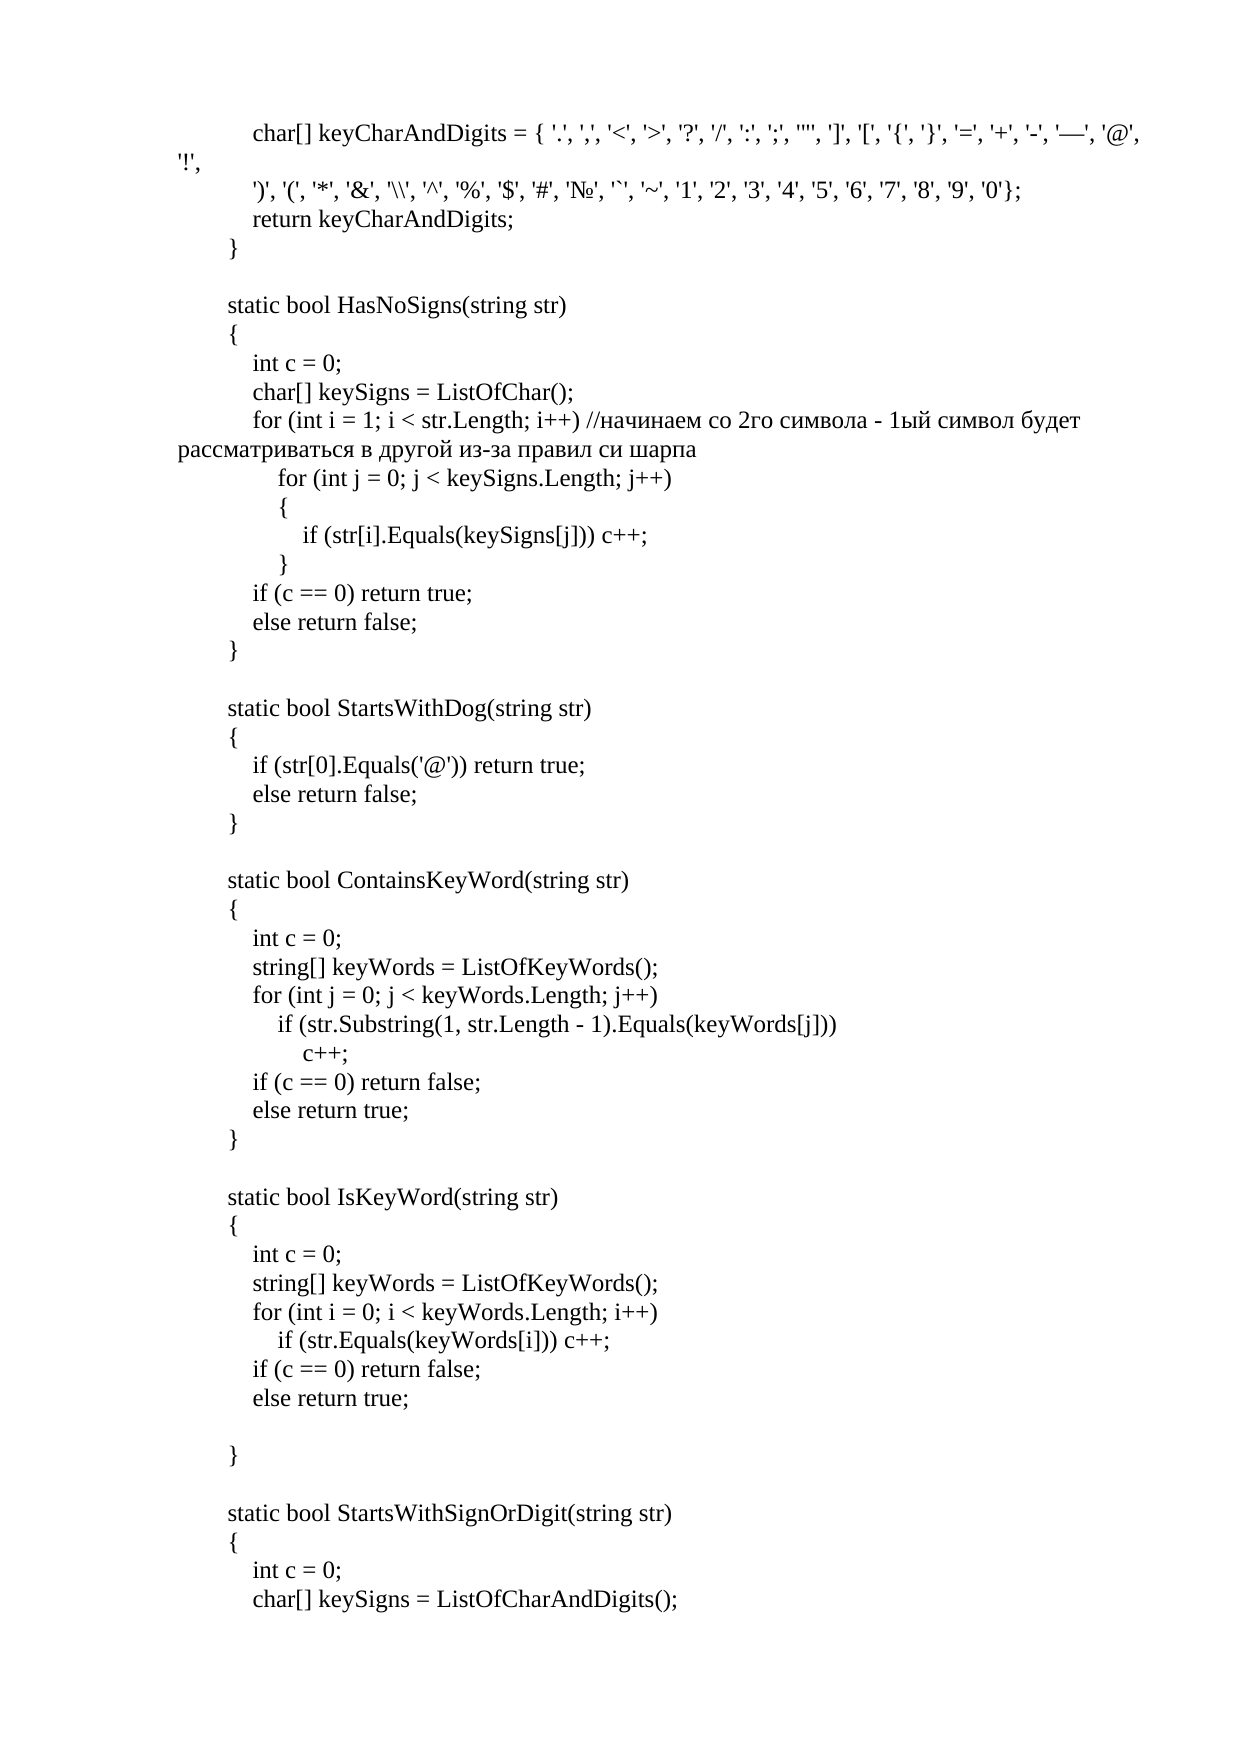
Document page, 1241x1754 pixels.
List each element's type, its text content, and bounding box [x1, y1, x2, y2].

text string[] keyWords = ListOfKeyWords(); [177, 952, 1152, 981]
text } [177, 1441, 1152, 1469]
text } [177, 549, 1152, 578]
text { [177, 319, 1152, 348]
text char[] keySigns = ListOfChar(); [177, 377, 1152, 406]
text if (c == 0) return false; [177, 1067, 1152, 1096]
text static bool HasNoSigns(string str) [177, 291, 1152, 319]
text else return false; [177, 779, 1152, 808]
text static bool ContainsKeyWord(string str) [177, 866, 1152, 894]
text { [177, 722, 1152, 751]
text c++; [177, 1038, 1152, 1067]
text } [177, 636, 1152, 664]
text if (str[0].Equals('@')) return true; [177, 751, 1152, 779]
text else return true; [177, 1096, 1152, 1124]
text string[] keyWords = ListOfKeyWords(); [177, 1268, 1152, 1297]
text if (str.Substring(1, str.Length - 1).Equals(keyWords[j])) [177, 1009, 1152, 1038]
text if (c == 0) return true; [177, 578, 1152, 607]
text for (int j = 0; j < keyWords.Length; j++) [177, 981, 1152, 1009]
text int c = 0; [177, 923, 1152, 952]
text char[] keyCharAndDigits = { '.', ',', '<', '>', '?', '/', ':', ';', '"', ']', '[', '{', '}', '=', '+', '-', '—', '@', '!', [177, 118, 1152, 176]
text if (str.Equals(keyWords[i])) c++; [177, 1326, 1152, 1354]
text } [177, 1124, 1152, 1153]
text { [177, 1211, 1152, 1239]
text } [177, 808, 1152, 837]
text ')', '(', '*', '&', '\\', '^', '%', '$', '#', '№', '`', '~', '1', '2', '3', '4', '5', '6', '7', '8', '9', '0'}; [177, 176, 1152, 204]
text static bool IsKeyWord(string str) [177, 1182, 1152, 1211]
text static bool StartsWithDog(string str) [177, 693, 1152, 722]
text for (int j = 0; j < keySigns.Length; j++) [177, 463, 1152, 492]
text for (int i = 1; i < str.Length; i++) //начинаем со 2го символа - 1ый символ будет рассматриваться в другой из-за правил си шарпа [177, 406, 1152, 463]
text { [177, 492, 1152, 521]
text if (c == 0) return false; [177, 1354, 1152, 1383]
text else return true; [177, 1383, 1152, 1412]
text char[] keySigns = ListOfCharAndDigits(); [177, 1584, 1152, 1613]
text { [177, 894, 1152, 923]
text static bool StartsWithSignOrDigit(string str) [177, 1498, 1152, 1527]
text { [177, 1527, 1152, 1556]
text if (str[i].Equals(keySigns[j])) c++; [177, 521, 1152, 549]
text int c = 0; [177, 1556, 1152, 1584]
text return keyCharAndDigits; [177, 204, 1152, 233]
text for (int i = 0; i < keyWords.Length; i++) [177, 1297, 1152, 1326]
text int c = 0; [177, 1239, 1152, 1268]
text } [177, 233, 1152, 262]
text int c = 0; [177, 348, 1152, 377]
text else return false; [177, 607, 1152, 636]
